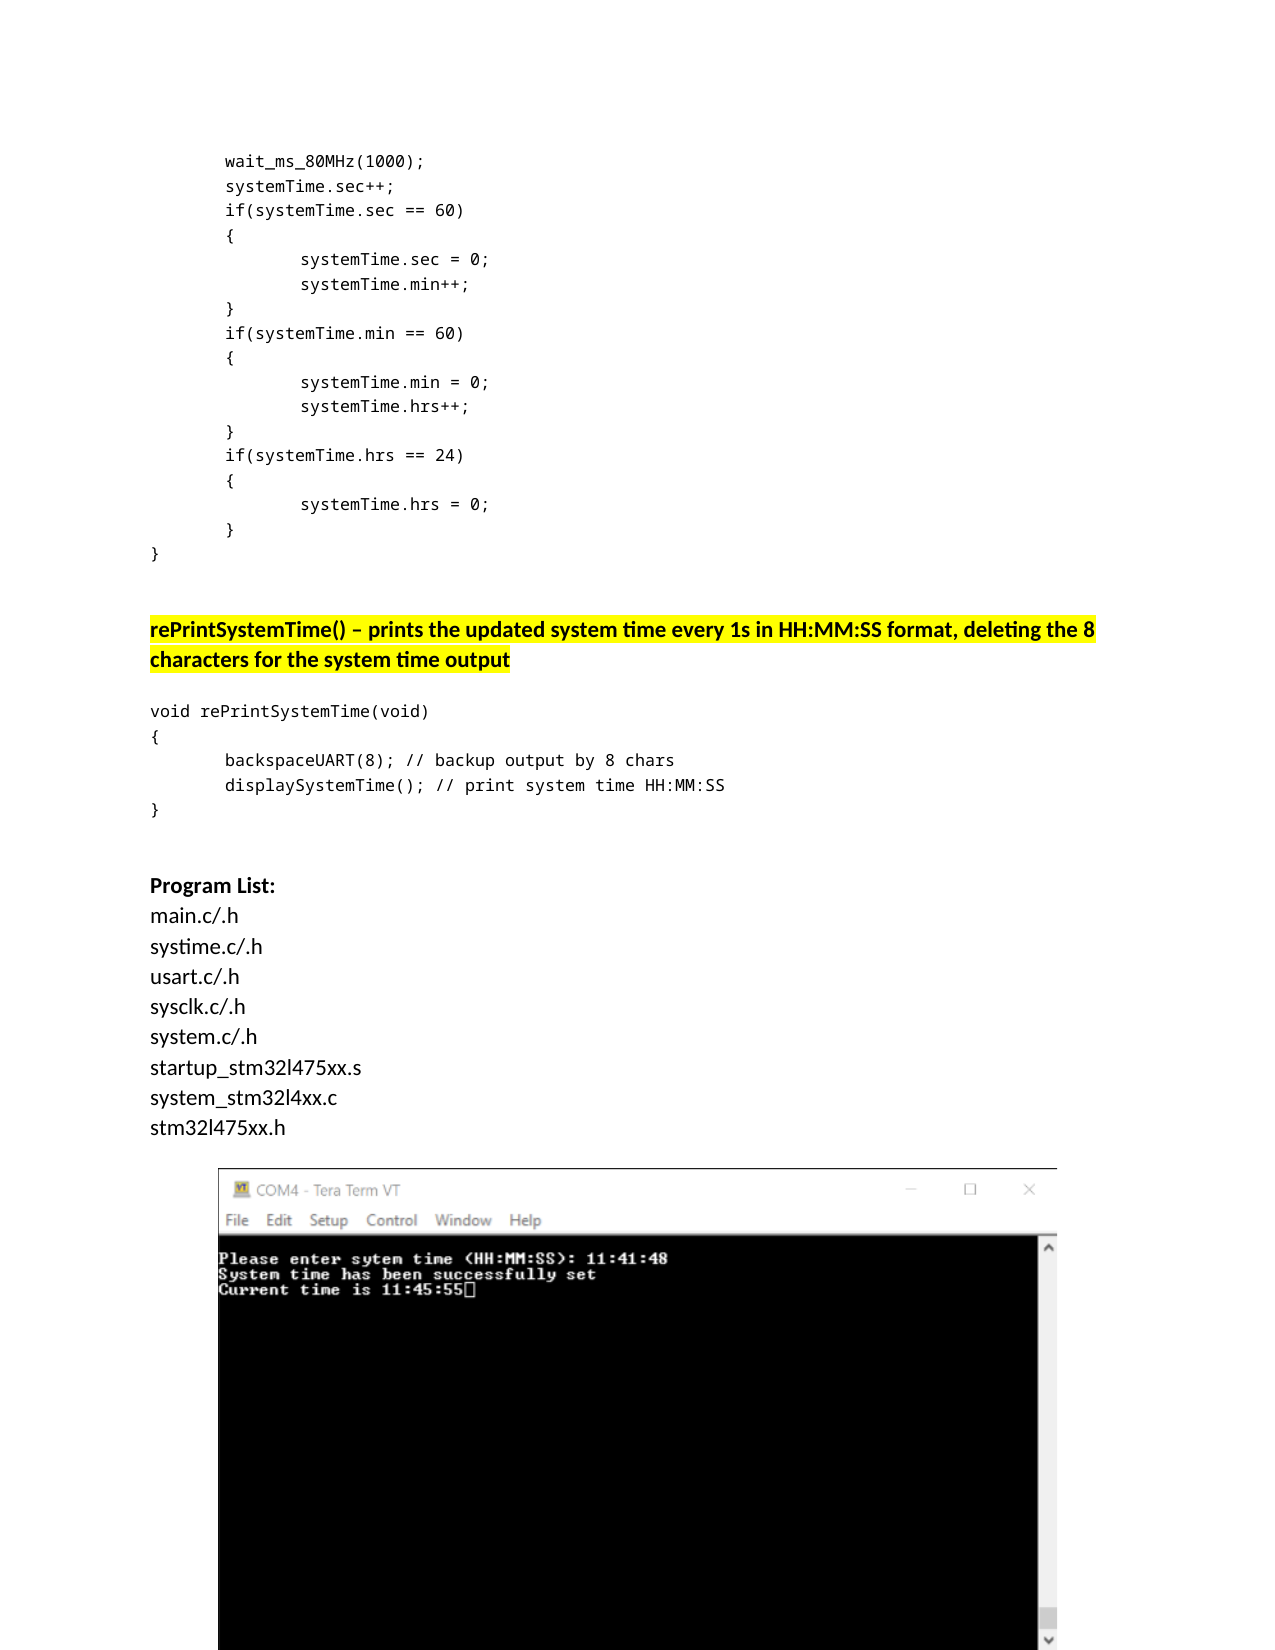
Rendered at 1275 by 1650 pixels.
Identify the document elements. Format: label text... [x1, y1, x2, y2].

text sysclk.c/.h [150, 992, 1125, 1020]
text rePrintSystemTime() – prints the updated system time every 1s in HH:MM:SS format, deleting the 8 characters for the system time output [150, 615, 1125, 673]
text void rePrintSystemTime(void) [150, 700, 1125, 723]
text system_stm32l4xx.c [150, 1083, 1125, 1111]
text { [150, 468, 1125, 491]
text wait_ms_80MHz(1000); [150, 150, 1125, 173]
text Program List: [150, 871, 1125, 899]
text if(systemTime.min == 60) [150, 321, 1125, 344]
text backspaceUART(8); // backup output by 8 chars [150, 749, 1125, 772]
text systemTime.min++; [150, 272, 1125, 295]
text systemTime.sec++; [150, 174, 1125, 197]
text } [150, 542, 1125, 564]
text { [150, 223, 1125, 246]
text systemTime.hrs++; [150, 395, 1125, 417]
text displaySystemTime(); // print system time HH:MM:SS [150, 773, 1125, 796]
text system.c/.h [150, 1022, 1125, 1050]
text } [150, 517, 1125, 540]
text systemTime.hrs = 0; [150, 493, 1125, 515]
text } [150, 419, 1125, 442]
text if(systemTime.sec == 60) [150, 199, 1125, 222]
text systemTime.sec = 0; [150, 248, 1125, 271]
text startup_stm32l475xx.s [150, 1053, 1125, 1081]
text } [150, 798, 1125, 821]
text { [150, 724, 1125, 747]
text systime.c/.h [150, 932, 1125, 960]
text main.c/.h [150, 902, 1125, 929]
text systemTime.min = 0; [150, 370, 1125, 393]
text stm32l475xx.h [150, 1113, 1125, 1141]
text { [150, 346, 1125, 368]
text if(systemTime.hrs == 24) [150, 444, 1125, 466]
text } [150, 297, 1125, 319]
text usart.c/.h [150, 962, 1125, 990]
